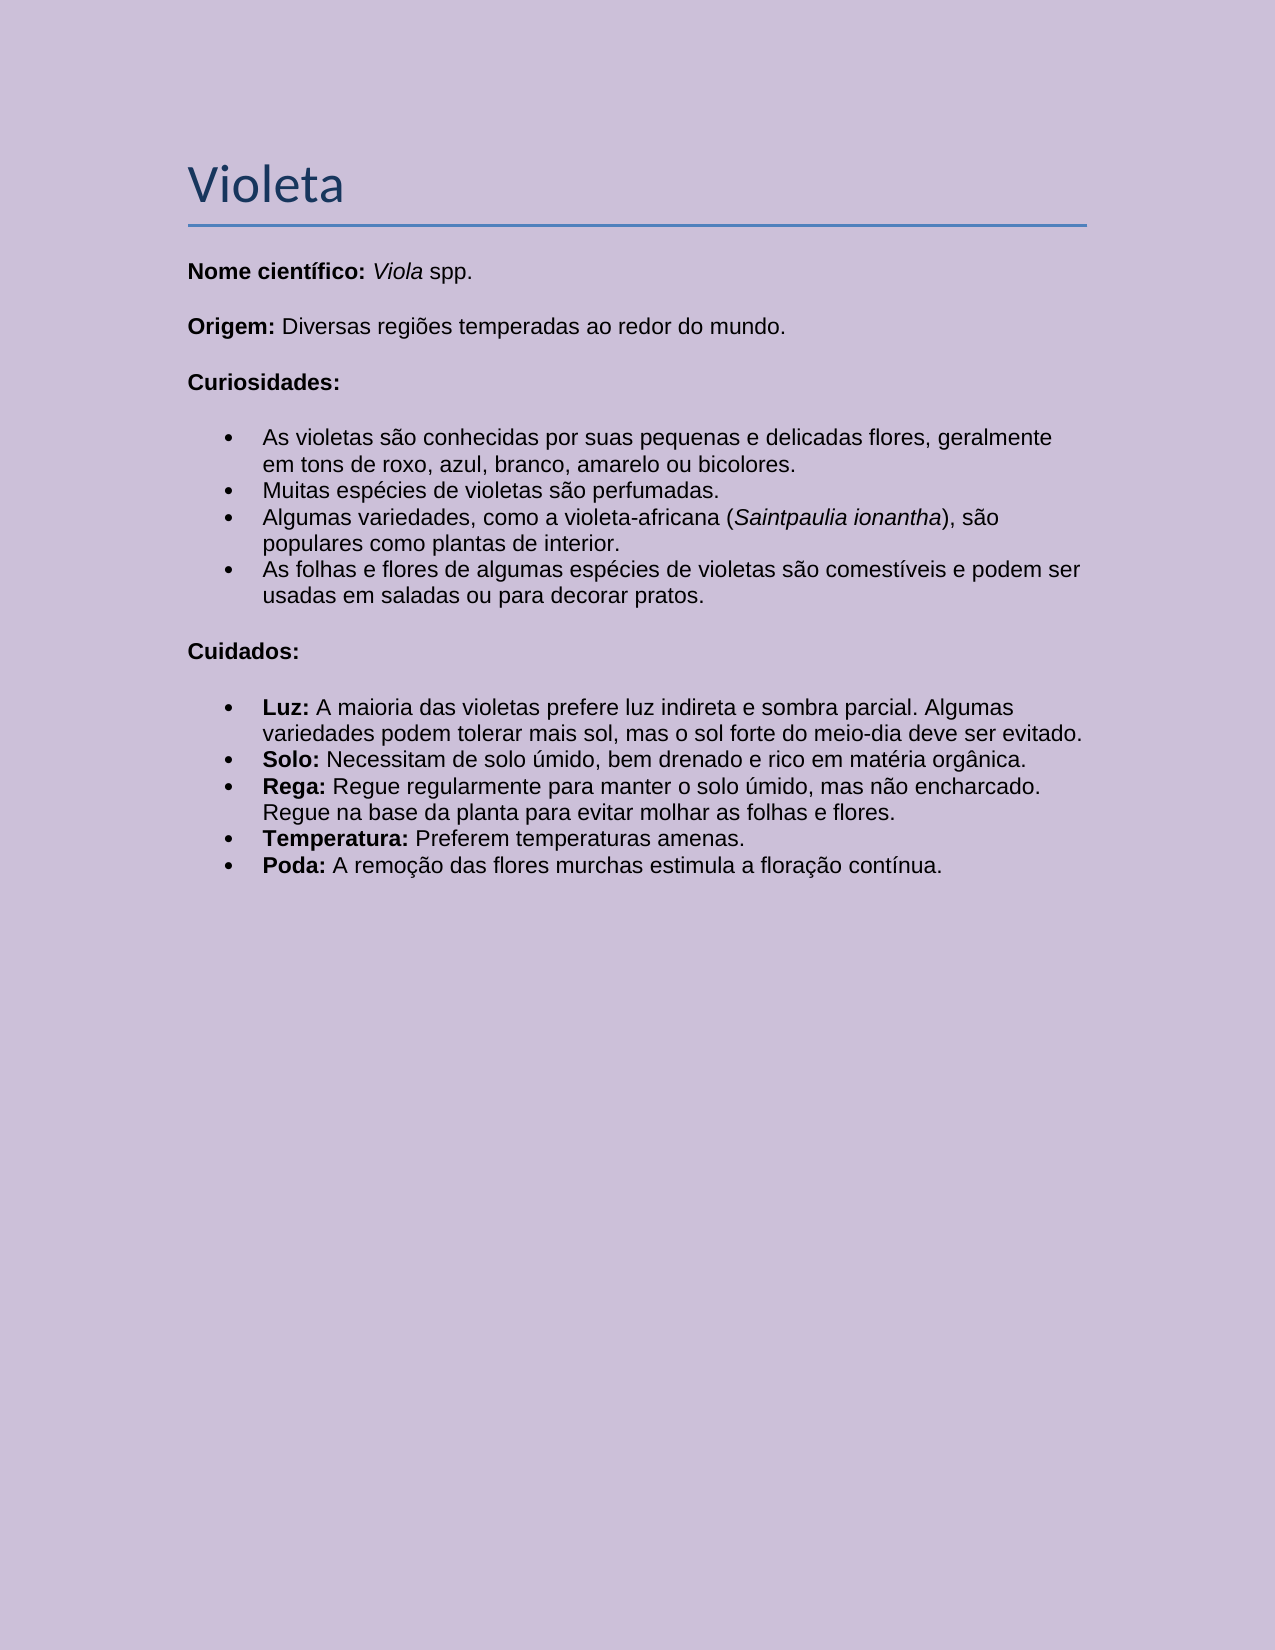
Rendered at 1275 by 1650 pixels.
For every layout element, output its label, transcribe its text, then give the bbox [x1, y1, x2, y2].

list Algumas variedades, como a violeta-africana (Saintpaulia ionantha), são populares como plantas de interior. [225, 503, 1087, 556]
text Curiosidades: [187, 369, 1087, 395]
list Temperatura: Preferem temperaturas amenas. [225, 825, 1087, 852]
text Nome científico: Viola spp. [187, 258, 1087, 284]
text Origem: Diversas regiões temperadas ao redor do mundo. [187, 313, 1087, 340]
list Luz: A maioria das violetas prefere luz indireta e sombra parcial. Algumas variedades podem tolerar mais sol, mas o sol forte do meio-dia deve ser evitado. [225, 693, 1087, 746]
list As violetas são conhecidas por suas pequenas e delicadas flores, geralmente em tons de roxo, azul, branco, amarelo ou bicolores. [225, 424, 1087, 477]
text Cuidados: [187, 638, 1087, 664]
list Rega: Regue regularmente para manter o solo úmido, mas não encharcado. Regue na base da planta para evitar molhar as folhas e flores. [225, 773, 1087, 825]
title Violeta [187, 150, 1087, 227]
list Solo: Necessitam de solo úmido, bem drenado e rico em matéria orgânica. [225, 746, 1087, 773]
list Muitas espécies de violetas são perfumadas. [225, 477, 1087, 503]
list As folhas e flores de algumas espécies de violetas são comestíveis e podem ser usadas em saladas ou para decorar pratos. [225, 556, 1087, 609]
list Poda: A remoção das flores murchas estimula a floração contínua. [225, 852, 1087, 878]
